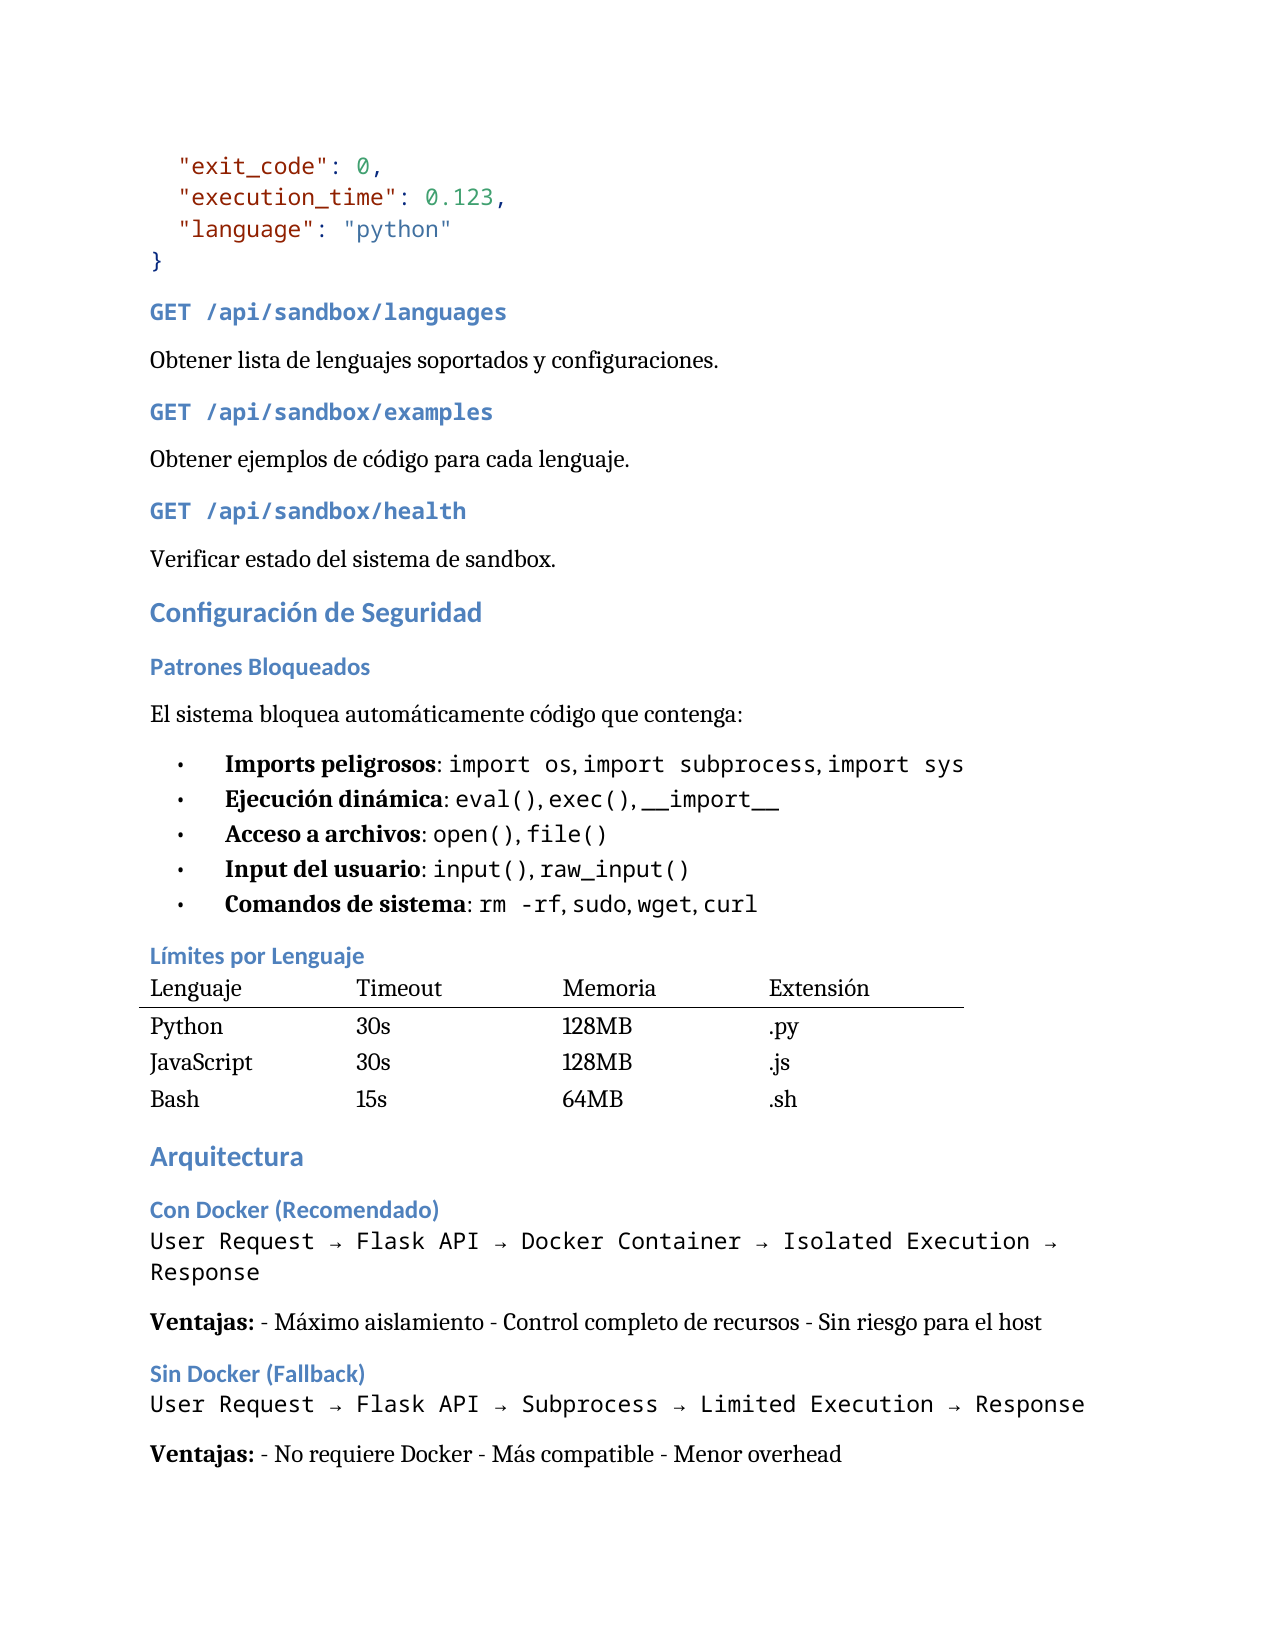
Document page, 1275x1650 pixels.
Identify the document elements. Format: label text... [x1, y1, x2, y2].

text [150, 150, 1125, 275]
text El sistema bloquea automáticamente código que contenga: [150, 700, 1125, 729]
subtitle GET /api/sandbox/languages [150, 296, 1125, 327]
table_cell 15s [345, 1081, 551, 1117]
text User Request → Flask API → Docker Container → Isolated Execution → Response [150, 1225, 1125, 1287]
table_cell 128MB [551, 1045, 757, 1081]
subtitle GET /api/sandbox/examples [150, 395, 1125, 427]
subtitle Configuración de Seguridad [150, 594, 1125, 630]
subtitle Límites por Lenguaje [150, 940, 1125, 970]
table_cell .sh [758, 1081, 964, 1117]
table_cell .py [758, 1008, 964, 1044]
table_cell 30s [345, 1008, 551, 1044]
subtitle Sin Docker (Fallback) [150, 1358, 1125, 1388]
table_cell 64MB [551, 1081, 757, 1117]
list Input del usuario: input(), raw_input() [175, 853, 1125, 884]
subtitle Con Docker (Recomendado) [150, 1194, 1125, 1225]
table_header Extensión [758, 970, 964, 1007]
table_cell .js [758, 1045, 964, 1081]
table_header Timeout [345, 970, 551, 1007]
text Obtener lista de lenguajes soportados y configuraciones. [150, 346, 1125, 374]
subtitle Arquitectura [150, 1138, 1125, 1173]
list Imports peligrosos: import os, import subprocess, import sys [175, 748, 1125, 779]
table_header Memoria [551, 970, 757, 1007]
table_cell Bash [139, 1081, 345, 1117]
table_cell 128MB [551, 1008, 757, 1044]
table_cell 30s [345, 1045, 551, 1081]
text Obtener ejemplos de código para cada lenguaje. [150, 445, 1125, 474]
list Ejecución dinámica: eval(), exec(), __import__ [175, 783, 1125, 814]
text Ventajas: - Máximo aislamiento - Control completo de recursos - Sin riesgo para el host [150, 1308, 1125, 1337]
table_cell Python [139, 1008, 345, 1044]
table_header Lenguaje [139, 970, 345, 1007]
table_cell JavaScript [139, 1045, 345, 1081]
subtitle Patrones Bloqueados [150, 651, 1125, 682]
text User Request → Flask API → Subprocess → Limited Execution → Response [150, 1388, 1125, 1419]
text Ventajas: - No requiere Docker - Más compatible - Menor overhead [150, 1440, 1125, 1469]
subtitle GET /api/sandbox/health [150, 495, 1125, 526]
list Acceso a archivos: open(), file() [175, 818, 1125, 849]
list Comandos de sistema: rm -rf, sudo, wget, curl [175, 888, 1125, 919]
text Verificar estado del sistema de sandbox. [150, 545, 1125, 574]
